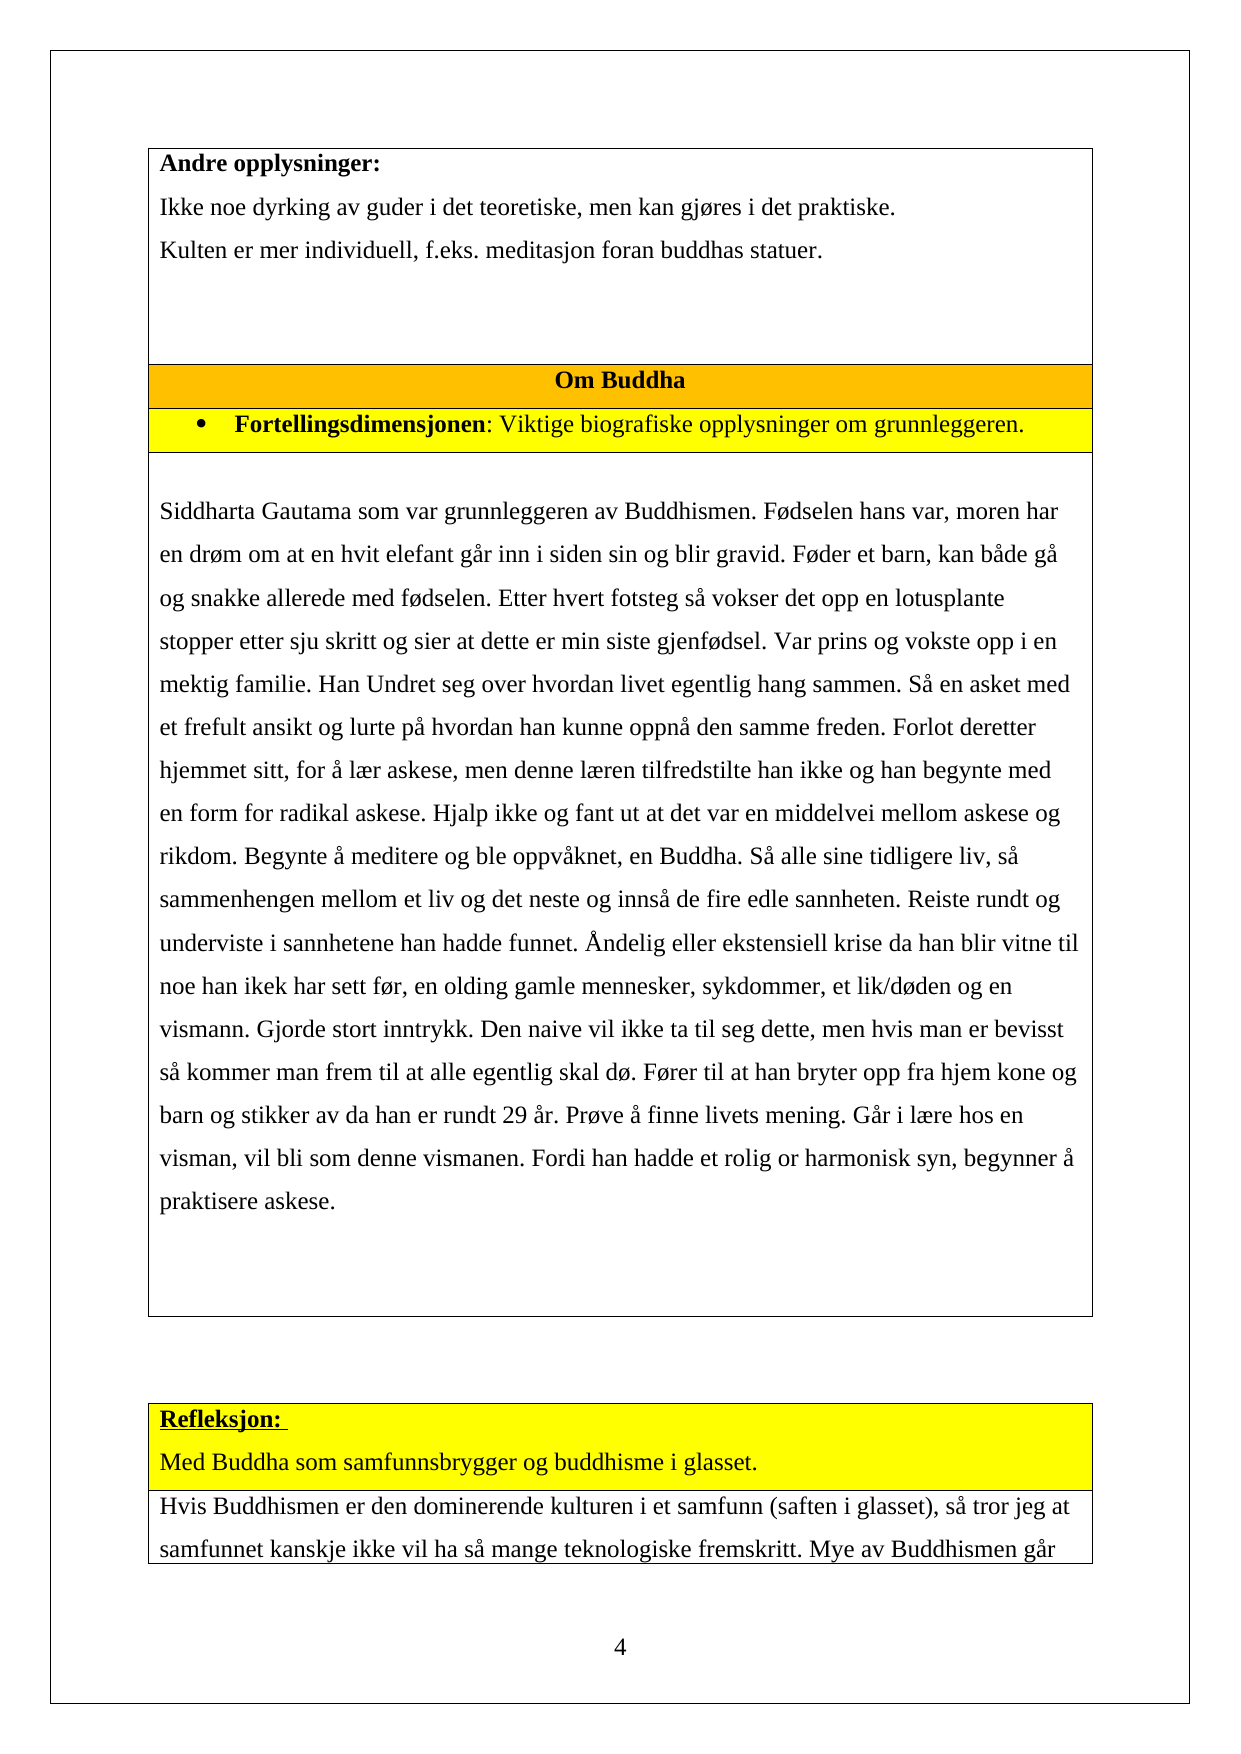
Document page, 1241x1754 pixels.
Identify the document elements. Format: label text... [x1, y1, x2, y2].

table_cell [149, 1491, 1092, 1563]
table_cell Fortellingsdimensjonen: Viktige biografiske opplysninger om grunnleggeren. [149, 409, 1092, 452]
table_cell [149, 149, 1092, 364]
table_cell Om Buddha [149, 365, 1092, 408]
table_header Refleksjon: Med Buddha som samfunnsbrygger og buddhisme i glasset. [149, 1404, 1092, 1490]
table_cell Siddharta Gautama som var grunnleggeren av Buddhismen. Fødselen hans var, moren har en drøm om at en hvit elefant går inn i siden sin og blir gravid. Føder et barn, kan både gå og snakke allerede med fødselen. Etter hvert fotsteg så vokser det opp en lotusplante stopper etter sju skritt og sier at dette er min siste gjenfødsel. Var prins og vokste opp i en mektig familie. Han Undret seg over hvordan livet egentlig hang sammen. Så en asket med et frefult ansikt og lurte på hvordan han kunne oppnå den samme freden. Forlot deretter hjemmet sitt, for å lær askese, men denne læren tilfredstilte han ikke og han begynte med en form for radikal askese. Hjalp ikke og fant ut at det var en middelvei mellom askese og rikdom. Begynte å meditere og ble oppvåknet, en Buddha. Så alle sine tidligere liv, så sammenhengen mellom et liv og det neste og innså de fire edle sannheten. Reiste rundt og underviste i sannhetene han hadde funnet. Åndelig eller ekstensiell krise da han blir vitne til noe han ikek har sett før, en olding gamle mennesker, sykdommer, et lik/døden og en vismann. Gjorde stort inntrykk. Den naive vil ikke ta til seg dette, men hvis man er bevisst så kommer man frem til at alle egentlig skal dø. Fører til at han bryter opp fra hjem kone og barn og stikker av da han er rundt 29 år. Prøve å finne livets mening. Går i lære hos en visman, vil bli som denne vismanen. Fordi han hadde et rolig or harmonisk syn, begynner å praktisere askese. [149, 453, 1092, 1316]
